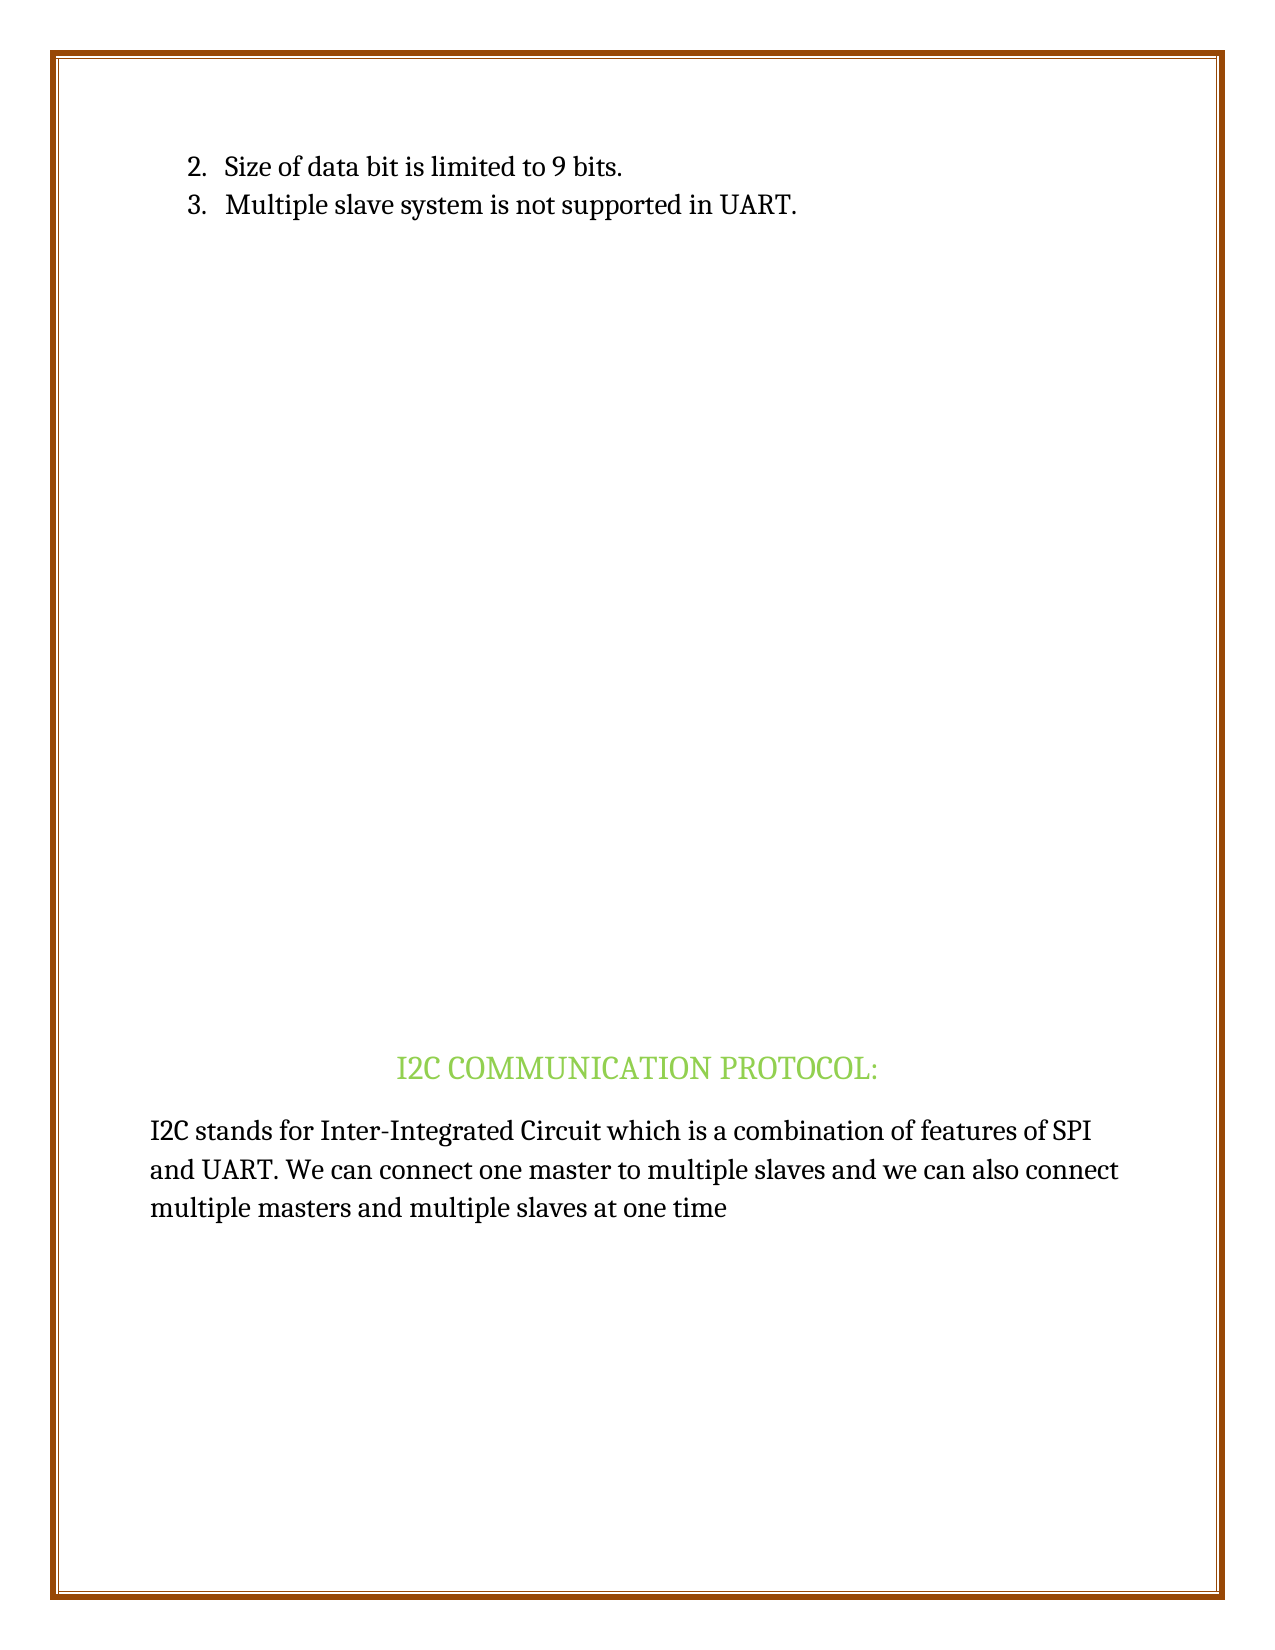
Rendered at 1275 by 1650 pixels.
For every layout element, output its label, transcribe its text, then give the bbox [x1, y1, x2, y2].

list Size of data bit is limited to 9 bits. [187, 150, 1125, 183]
text I2C stands for Inter-Integrated Circuit which is a combination of features of SPI and UART. We can connect one master to multiple slaves and we can also connect multiple masters and multiple slaves at one time [150, 1114, 1125, 1225]
text I2C COMMUNICATION PROTOCOL: [150, 1050, 1125, 1088]
list Multiple slave system is not supported in UART. [187, 188, 1125, 222]
